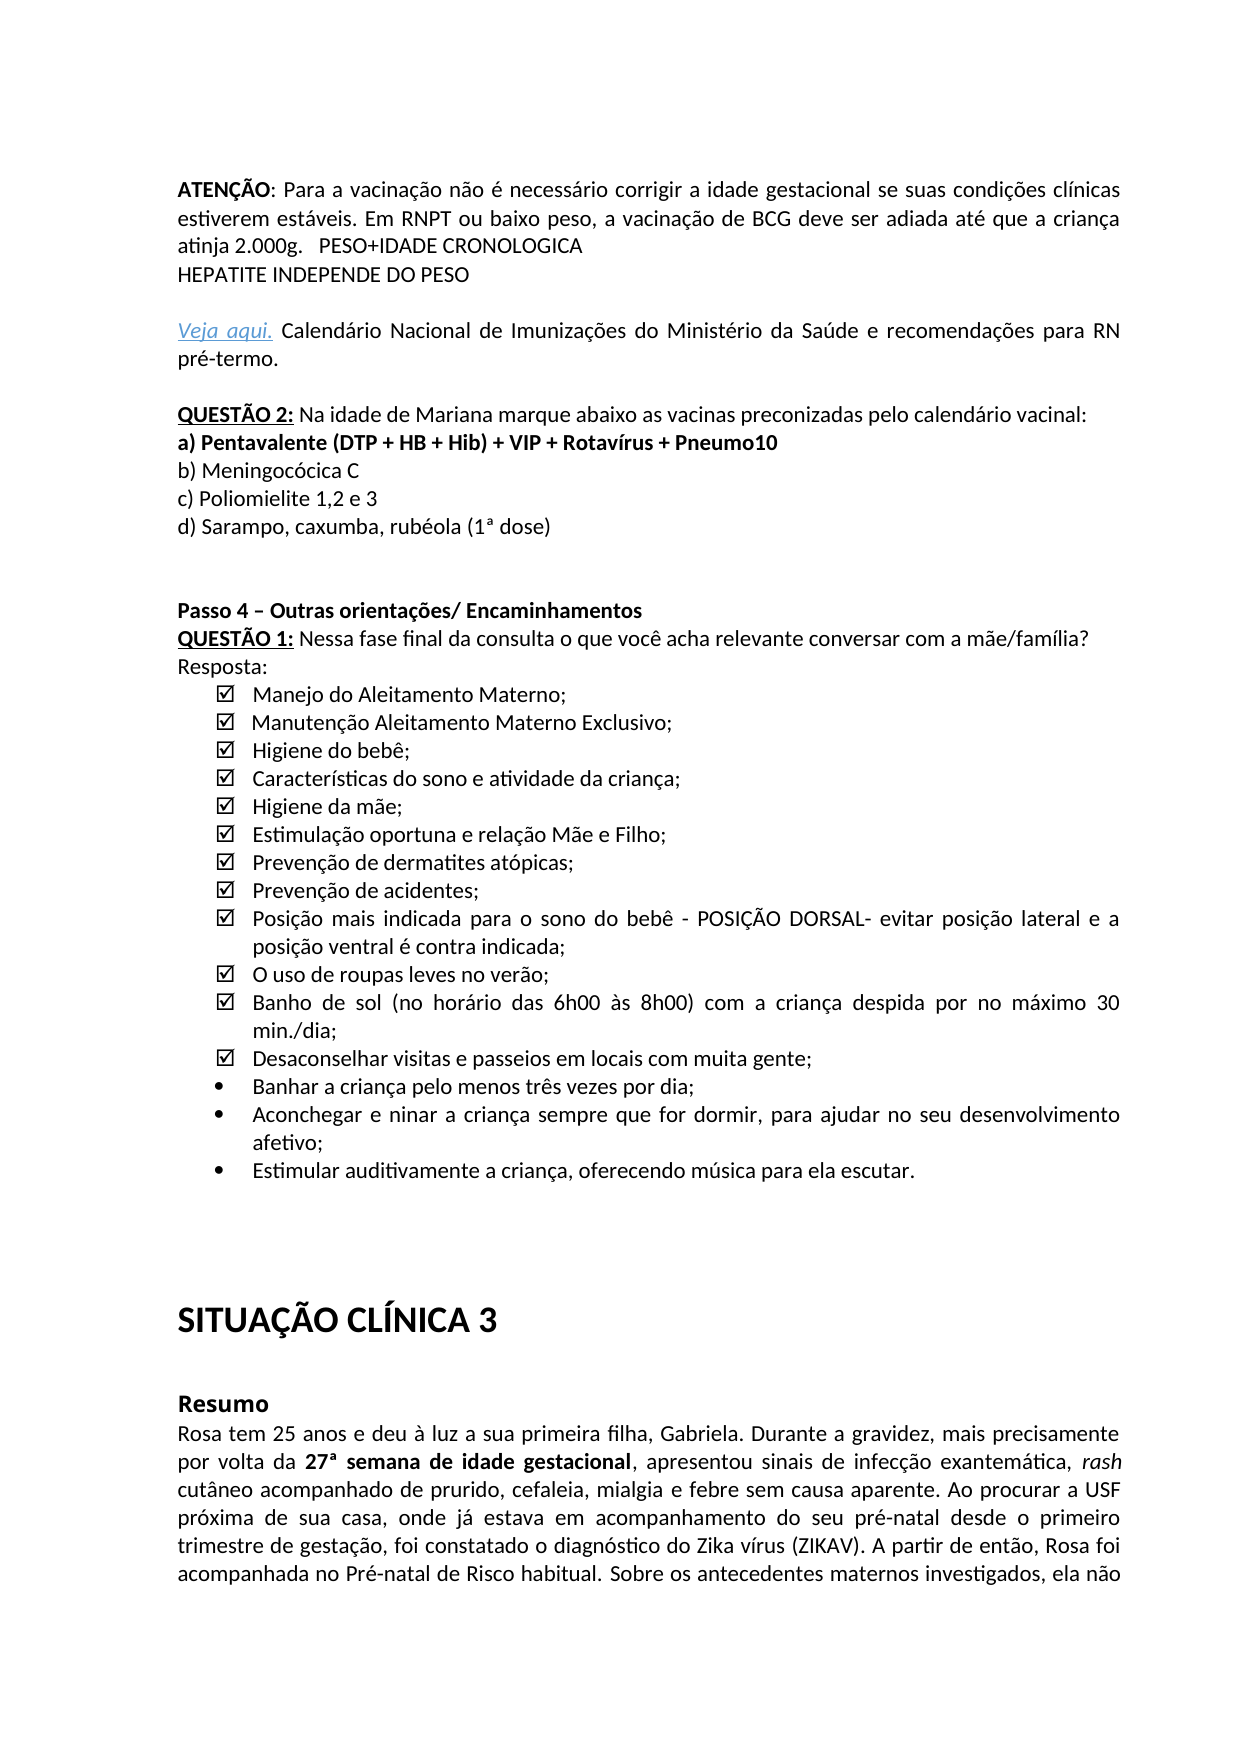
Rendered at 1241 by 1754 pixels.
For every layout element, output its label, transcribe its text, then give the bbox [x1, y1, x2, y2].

text a) Pentavalente (DTP + HB + Hib) + VIP + Rotavírus + Pneumo10 [177, 428, 1122, 456]
text Veja aqui. Calendário Nacional de Imunizações do Ministério da Saúde e recomendações para RN pré-termo. [177, 316, 1122, 372]
text Resposta: [177, 652, 1122, 680]
list Manutenção Aleitamento Materno Exclusivo; [215, 708, 1122, 736]
text c) Poliomielite 1,2 e 3 [177, 484, 1122, 512]
list Prevenção de dermatites atópicas; [215, 848, 1122, 876]
list Banho de sol (no horário das 6h00 às 8h00) com a criança despida por no máximo 30 min./dia; [215, 988, 1122, 1044]
text b) Meningocócica C [177, 456, 1122, 484]
text QUESTÃO 2: Na idade de Mariana marque abaixo as vacinas preconizadas pelo calendário vacinal: [177, 400, 1122, 428]
list Características do sono e atividade da criança; [215, 764, 1122, 792]
list Prevenção de acidentes; [215, 876, 1122, 904]
list O uso de roupas leves no verão; [215, 960, 1122, 988]
text ATENÇÃO: Para a vacinação não é necessário corrigir a idade gestacional se suas condições clínicas estiverem estáveis. Em RNPT ou baixo peso, a vacinação de BCG deve ser adiada até que a criança atinja 2.000g. PESO+IDADE CRONOLOGICA [177, 176, 1122, 260]
list Posição mais indicada para o sono do bebê - POSIÇÃO DORSAL- evitar posição lateral e a posição ventral é contra indicada; [215, 904, 1122, 960]
text Passo 4 – Outras orientações/ Encaminhamentos [177, 596, 1122, 624]
list Aconchegar e ninar a criança sempre que for dormir, para ajudar no seu desenvolvimento afetivo; [215, 1100, 1122, 1156]
text d) Sarampo, caxumba, rubéola (1ª dose) [177, 512, 1122, 540]
list Manejo do Aleitamento Materno; [215, 680, 1122, 708]
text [177, 1419, 1122, 1587]
text Resumo [177, 1388, 1122, 1419]
list Desaconselhar visitas e passeios em locais com muita gente; [215, 1044, 1122, 1072]
list Higiene da mãe; [215, 792, 1122, 820]
list Banhar a criança pelo menos três vezes por dia; [215, 1072, 1122, 1100]
text QUESTÃO 1: Nessa fase final da consulta o que você acha relevante conversar com a mãe/família? [177, 624, 1122, 652]
list Estimulação oportuna e relação Mãe e Filho; [215, 820, 1122, 848]
text SITUAÇÃO CLÍNICA 3 [177, 1296, 1122, 1342]
list Estimular auditivamente a criança, oferecendo música para ela escutar. [215, 1156, 1122, 1184]
text HEPATITE INDEPENDE DO PESO [177, 260, 1122, 288]
list Higiene do bebê; [215, 736, 1122, 764]
